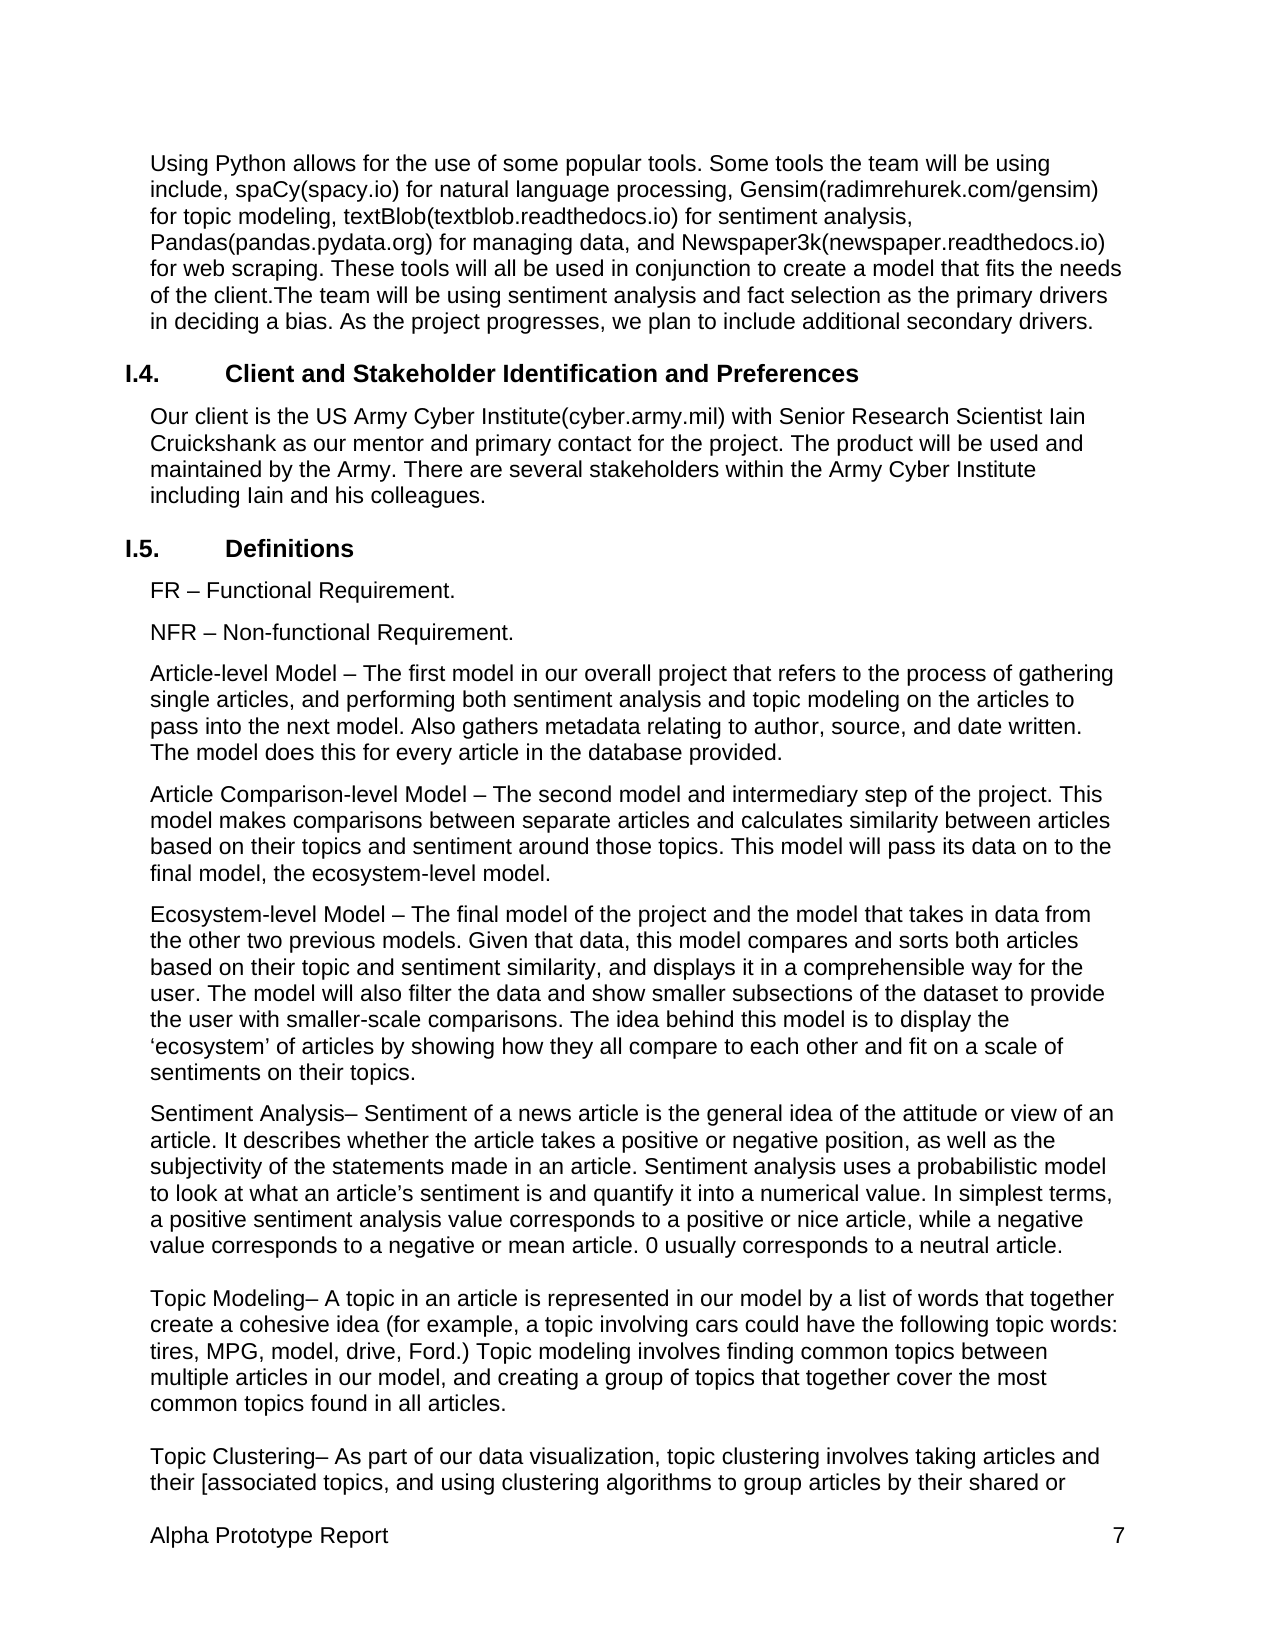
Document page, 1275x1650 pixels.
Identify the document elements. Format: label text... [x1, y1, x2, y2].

text Sentiment Analysis– Sentiment of a news article is the general idea of the attitude or view of an article. It describes whether the article takes a positive or negative position, as well as the subjectivity of the statements made in an article. Sentiment analysis uses a probabilistic model to look at what an article’s sentiment is and quantify it into a numerical value. In simplest terms, a positive sentiment analysis value corresponds to a positive or nice article, while a negative value corresponds to a negative or mean article. 0 usually corresponds to a neutral article. [150, 1100, 1125, 1258]
text Article-level Model – The first model in our overall project that refers to the process of gathering single articles, and performing both sentiment analysis and topic modeling on the articles to pass into the next model. Also gathers metadata relating to author, source, and date written. The model does this for every article in the database provided. [150, 660, 1125, 766]
subtitle Definitions [125, 534, 1125, 562]
text NFR – Non-functional Requirement. [150, 619, 1125, 645]
subtitle Client and Stakeholder Identification and Preferences [125, 359, 1125, 388]
text Article Comparison-level Model – The second model and intermediary step of the project. This model makes comparisons between separate articles and calculates similarity between articles based on their topics and sentiment around those topics. This model will pass its data on to the final model, the ecosystem-level model. [150, 781, 1125, 886]
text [150, 1443, 1125, 1496]
text Topic Modeling– A topic in an article is represented in our model by a list of words that together create a cohesive idea (for example, a topic involving cars could have the following topic words: tires, MPG, model, drive, Ford.) Topic modeling involves finding common topics between multiple articles in our model, and creating a group of topics that together cover the most common topics found in all articles. [150, 1285, 1125, 1417]
text FR – Functional Requirement. [150, 577, 1125, 604]
text Ecosystem-level Model – The final model of the project and the model that takes in data from the other two previous models. Given that data, this model compares and sorts both articles based on their topic and sentiment similarity, and displays it in a comprehensible way for the user. The model will also filter the data and show smaller subsections of the dataset to provide the user with smaller-scale comparisons. The idea behind this model is to display the ‘ecosystem’ of articles by showing how they all compare to each other and fit on a scale of sentiments on their topics. [150, 901, 1125, 1085]
text Using Python allows for the use of some popular tools. Some tools the team will be using include, spaCy(spacy.io) for natural language processing, Gensim(radimrehurek.com/gensim) for topic modeling, textBlob(textblob.readthedocs.io) for sentiment analysis, Pandas(pandas.pydata.org) for managing data, and Newspaper3k(newspaper.readthedocs.io) for web scraping. These tools will all be used in conjunction to create a model that fits the needs of the client.The team will be using sentiment analysis and fact selection as the primary drivers in deciding a bias. As the project progresses, we plan to include additional secondary drivers. [150, 150, 1125, 334]
text Our client is the US Army Cyber Institute(cyber.army.mil) with Senior Research Scientist Iain Cruickshank as our mentor and primary contact for the project. The product will be used and maintained by the Army. There are several stakeholders within the Army Cyber Institute including Iain and his colleagues. [150, 403, 1125, 509]
